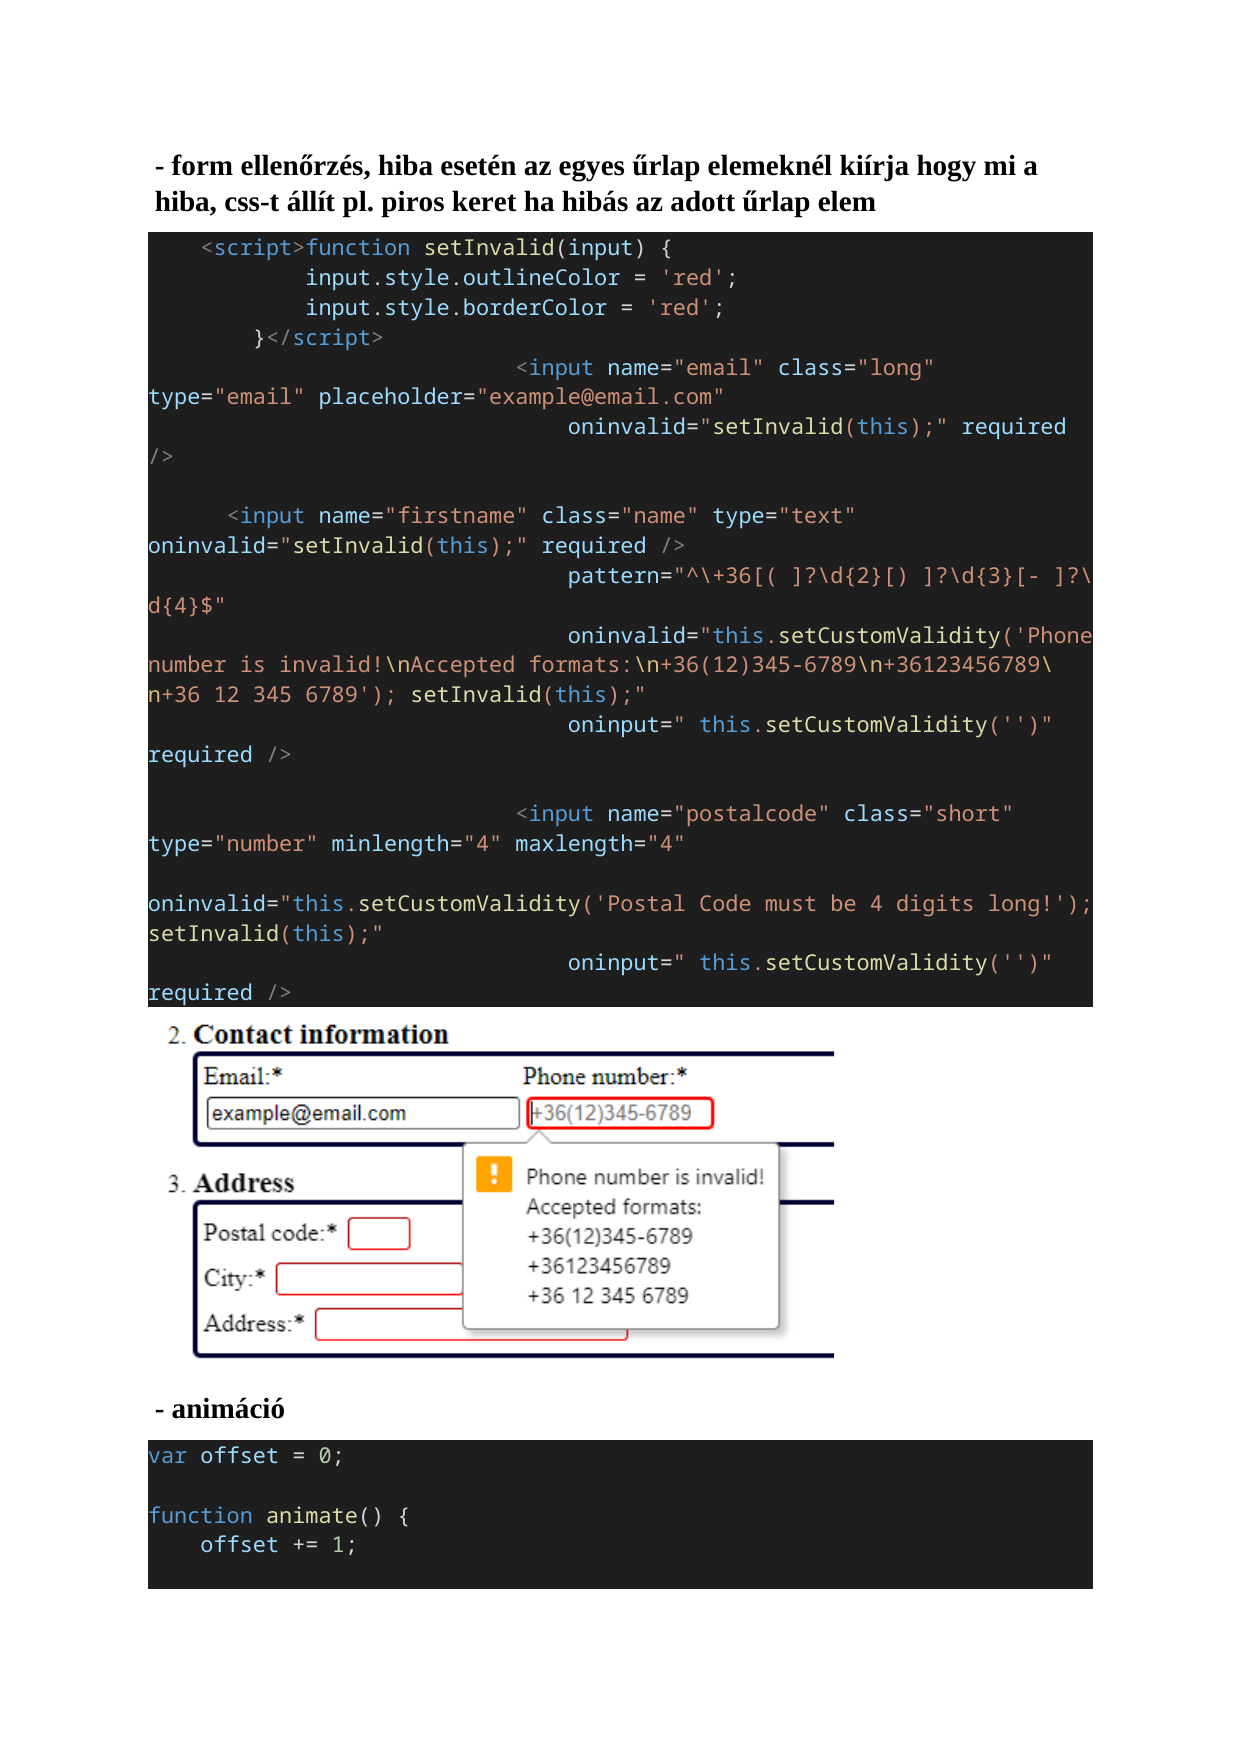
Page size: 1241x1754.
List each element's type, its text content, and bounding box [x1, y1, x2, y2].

text - form ellenőrzés, hiba esetén az egyes űrlap elemeknél kiírja hogy mi a hiba, css-t állít pl. piros keret ha hibás az adott űrlap elem [154, 148, 1093, 217]
text var offset = 0; [148, 1440, 1093, 1470]
text oninput=" this.setCustomValidity('')" required /> [148, 709, 1093, 769]
text oninvalid="setInvalid(this);" required /> [148, 411, 1093, 471]
text oninvalid="this.setCustomValidity('Phone number is invalid!\nAccepted formats:\n+36(12)345-6789\n+36123456789\n+36 12 345 6789'); setInvalid(this);" [148, 620, 1093, 709]
text input.style.borderColor = 'red'; [148, 292, 1093, 322]
text - animáció [154, 1391, 1093, 1425]
text offset += 1; [148, 1529, 1093, 1559]
text <input name="firstname" class="name" type="text" oninvalid="setInvalid(this);" required /> [148, 501, 1093, 560]
text <input name="postalcode" class="short" type="number" minlength="4" maxlength="4" [148, 798, 1093, 858]
text function animate() { [148, 1500, 1093, 1529]
text input.style.outlineColor = 'red'; [148, 262, 1093, 292]
text <input name="email" class="long" type="email" placeholder="example@email.com" [148, 352, 1093, 411]
text <script>function setInvalid(input) { [148, 232, 1093, 262]
picture [154, 1011, 835, 1377]
text }</script> [148, 322, 1093, 352]
text oninvalid="this.setCustomValidity('Postal Code must be 4 digits long!'); setInvalid(this);" [148, 858, 1093, 947]
text pattern="^\+36[( ]?\d{2}[) ]?\d{3}[- ]?\d{4}$" [148, 560, 1093, 620]
text oninput=" this.setCustomValidity('')" required /> [148, 947, 1093, 1007]
